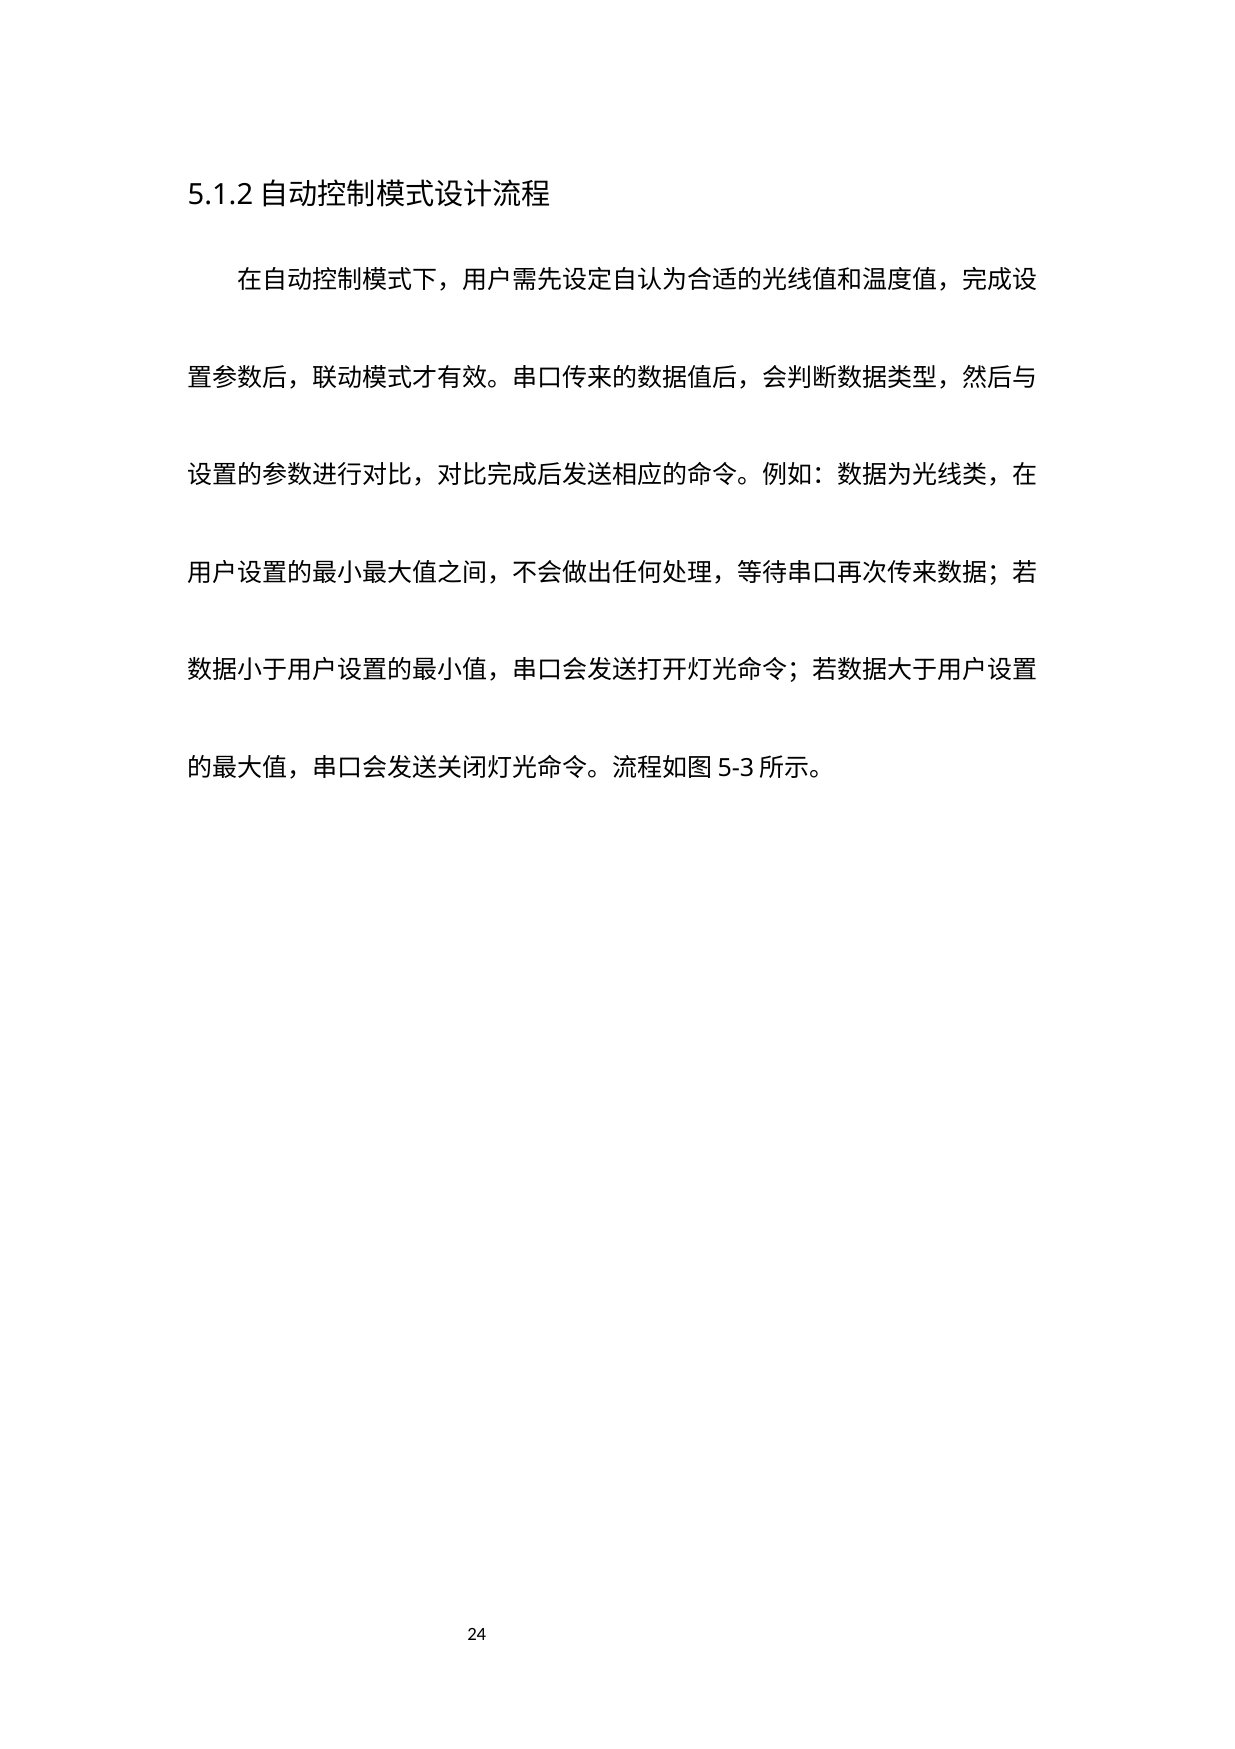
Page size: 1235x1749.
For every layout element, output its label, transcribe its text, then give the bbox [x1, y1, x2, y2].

list 在自动控制模式下，用户需先设定自认为合适的光线值和温度值，完成设置参数后，联动模式才有效。串口传来的数据值后，会判断数据类型，然后与设置的参数进行对比，对比完成后发送相应的命令。例如：数据为光线类，在用户设置的最小最大值之间，不会做出任何处理，等待串口再次传来数据；若数据小于用户设置的最小值，串口会发送打开灯光命令；若数据大于用户设置的最大值，串口会发送关闭灯光命令。流程如图5-3所示。 [187, 245, 1047, 798]
subtitle 5.1.2自动控制模式设计流程 [187, 159, 1047, 224]
